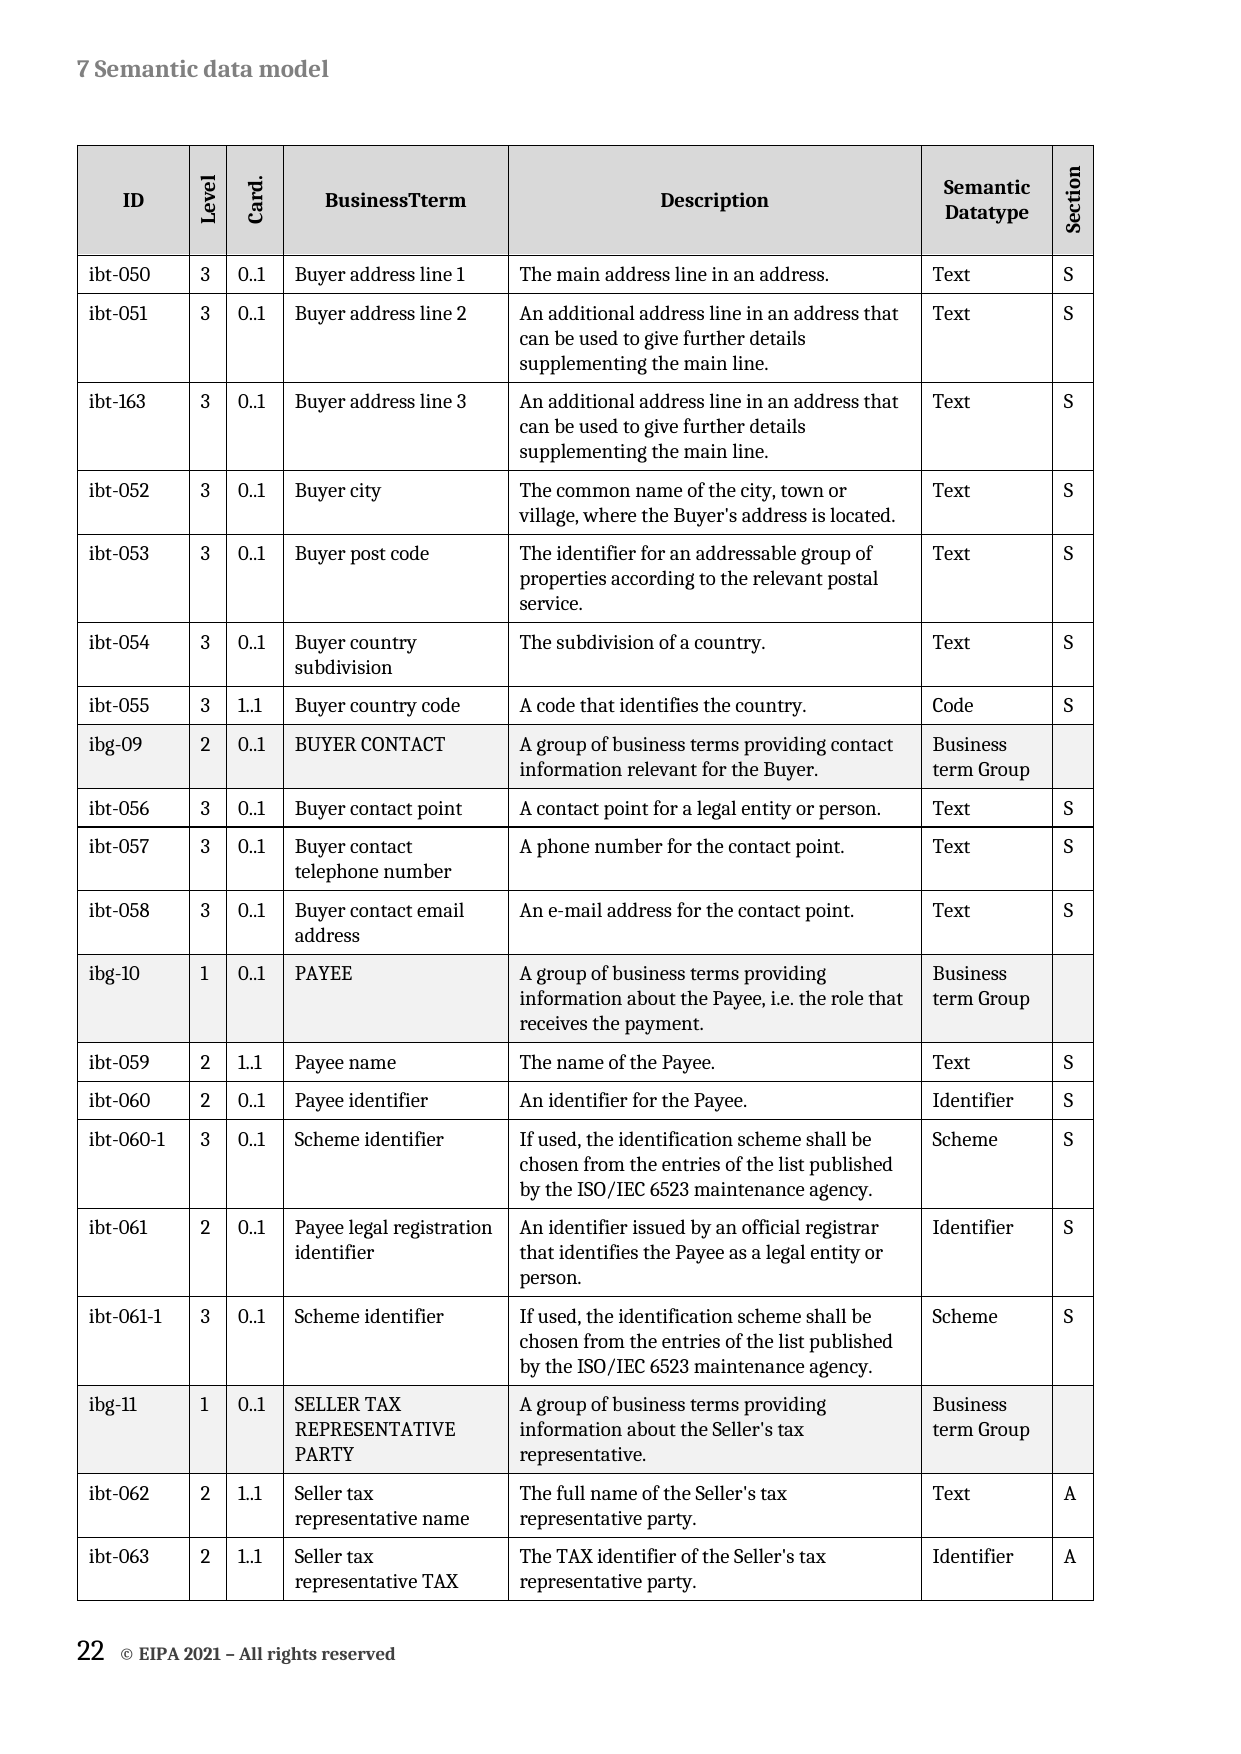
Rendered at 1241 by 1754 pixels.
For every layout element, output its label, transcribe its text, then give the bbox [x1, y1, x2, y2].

table_cell Text [922, 294, 1052, 382]
table_cell Buyer post code [284, 535, 508, 622]
table_cell ibt-057 [78, 828, 189, 890]
table_cell Payee legal registration identifier [284, 1209, 508, 1296]
table_cell S [1053, 623, 1093, 686]
table_cell 3 [190, 623, 226, 686]
table_cell S [1053, 256, 1093, 293]
table_cell Business term Group [922, 955, 1052, 1042]
table_cell PAYEE [284, 955, 508, 1042]
table_cell Text [922, 891, 1052, 953]
table_cell Seller tax representative TAX identifier [284, 1538, 508, 1600]
table_cell Identifier [922, 1209, 1052, 1296]
table_cell 0..1 [227, 1209, 283, 1296]
table_cell 3 [190, 891, 226, 953]
table_cell 2 [190, 1538, 226, 1600]
table_cell The name of the Payee. [509, 1043, 921, 1081]
table_cell 0..1 [227, 1297, 283, 1385]
table_cell 1 [190, 955, 226, 1042]
table_cell Text [922, 256, 1052, 293]
table_cell A group of business terms providing information about the Seller's tax representative. [509, 1386, 921, 1473]
table_cell A phone number for the contact point. [509, 828, 921, 890]
table_cell 0..1 [227, 955, 283, 1042]
table_cell S [1053, 891, 1093, 953]
table_cell S [1053, 535, 1093, 622]
table_cell S [1053, 471, 1093, 534]
table_cell ibt-058 [78, 891, 189, 953]
table_cell If used, the identification scheme shall be chosen from the entries of the list published by the ISO/IEC 6523 maintenance agency. [509, 1120, 921, 1208]
table_cell Buyer address line 2 [284, 294, 508, 382]
table_cell 0..1 [227, 1386, 283, 1473]
table_cell S [1053, 383, 1093, 470]
table_cell ibt-055 [78, 687, 189, 724]
table_cell 0..1 [227, 471, 283, 534]
table_cell Business term Group [922, 725, 1052, 788]
table_cell Text [922, 383, 1052, 470]
table_cell ibt-050 [78, 256, 189, 293]
table_cell [1053, 725, 1093, 788]
table_cell 3 [190, 789, 226, 826]
table_cell Buyer contact email address [284, 891, 508, 953]
table_cell ibg-10 [78, 955, 189, 1042]
table_cell Business term Group [922, 1386, 1052, 1473]
table_cell 3 [190, 294, 226, 382]
table_header Card. [227, 146, 283, 254]
table_cell SELLER TAX REPRESENTATIVE PARTY [284, 1386, 508, 1473]
table_cell 0..1 [227, 256, 283, 293]
table_cell Text [922, 535, 1052, 622]
table_cell Buyer country subdivision [284, 623, 508, 686]
table_cell Text [922, 789, 1052, 826]
table_cell 2 [190, 1082, 226, 1119]
table_cell Text [922, 828, 1052, 890]
table_header BusinessTterm [284, 146, 508, 254]
table_cell 0..1 [227, 891, 283, 953]
table_cell 1..1 [227, 1538, 283, 1600]
table_cell 3 [190, 828, 226, 890]
table_cell ibt-059 [78, 1043, 189, 1081]
table_cell Scheme [922, 1120, 1052, 1208]
table_cell 3 [190, 256, 226, 293]
table_cell 0..1 [227, 1120, 283, 1208]
table_cell S [1053, 789, 1093, 826]
table_cell Buyer contact telephone number [284, 828, 508, 890]
table_cell Identifier [922, 1538, 1052, 1600]
table_cell 2 [190, 1474, 226, 1537]
table_cell 0..1 [227, 294, 283, 382]
table_cell 2 [190, 1043, 226, 1081]
table_cell If used, the identification scheme shall be chosen from the entries of the list published by the ISO/IEC 6523 maintenance agency. [509, 1297, 921, 1385]
table_cell An additional address line in an address that can be used to give further details supplementing the main line. [509, 294, 921, 382]
table_cell 3 [190, 1120, 226, 1208]
table_cell Seller tax representative name [284, 1474, 508, 1537]
table_cell 3 [190, 687, 226, 724]
table_cell S [1053, 1082, 1093, 1119]
table_cell 1 [190, 1386, 226, 1473]
table_cell Payee name [284, 1043, 508, 1081]
table_cell BUYER CONTACT [284, 725, 508, 788]
table_cell Identifier [922, 1082, 1052, 1119]
table_header Semantic Datatype [922, 146, 1052, 254]
table_cell 1..1 [227, 1474, 283, 1537]
table_cell The full name of the Seller's tax representative party. [509, 1474, 921, 1537]
table_cell Scheme [922, 1297, 1052, 1385]
table_cell ibt-060-1 [78, 1120, 189, 1208]
table_cell ibt-061 [78, 1209, 189, 1296]
table_cell Buyer city [284, 471, 508, 534]
table_cell Scheme identifier [284, 1120, 508, 1208]
table_cell Text [922, 471, 1052, 534]
table_cell The common name of the city, town or village, where the Buyer's address is located. [509, 471, 921, 534]
table_cell ibt-163 [78, 383, 189, 470]
table_cell A contact point for a legal entity or person. [509, 789, 921, 826]
table_cell An additional address line in an address that can be used to give further details supplementing the main line. [509, 383, 921, 470]
table_cell ibt-062 [78, 1474, 189, 1537]
table_cell 3 [190, 535, 226, 622]
table_cell ibt-052 [78, 471, 189, 534]
table_header Description [509, 146, 921, 254]
table_cell ibg-11 [78, 1386, 189, 1473]
table_cell 2 [190, 725, 226, 788]
table_cell A group of business terms providing information about the Payee, i.e. the role that receives the payment. [509, 955, 921, 1042]
table_cell ibt-063 [78, 1538, 189, 1600]
table_cell 1..1 [227, 687, 283, 724]
table_cell 0..1 [227, 828, 283, 890]
table_cell ibt-054 [78, 623, 189, 686]
table_cell The identifier for an addressable group of properties according to the relevant postal service. [509, 535, 921, 622]
table_cell A code that identifies the country. [509, 687, 921, 724]
table_cell S [1053, 1209, 1093, 1296]
table_cell S [1053, 687, 1093, 724]
table_cell 1..1 [227, 1043, 283, 1081]
table_cell Code [922, 687, 1052, 724]
table_cell ibt-051 [78, 294, 189, 382]
table_header ID [78, 146, 189, 254]
table_cell Scheme identifier [284, 1297, 508, 1385]
table_cell Text [922, 1043, 1052, 1081]
table_cell An identifier issued by an official registrar that identifies the Payee as a legal entity or person. [509, 1209, 921, 1296]
table_cell 0..1 [227, 623, 283, 686]
table_header Level [190, 146, 226, 254]
table_cell An e-mail address for the contact point. [509, 891, 921, 953]
table_cell 3 [190, 383, 226, 470]
table_cell An identifier for the Payee. [509, 1082, 921, 1119]
table_cell 3 [190, 1297, 226, 1385]
table_cell Buyer address line 1 [284, 256, 508, 293]
table_cell ibt-061-1 [78, 1297, 189, 1385]
table_cell A group of business terms providing contact information relevant for the Buyer. [509, 725, 921, 788]
table_cell 3 [190, 471, 226, 534]
table_cell ibt-056 [78, 789, 189, 826]
table_cell S [1053, 1120, 1093, 1208]
table_cell S [1053, 1043, 1093, 1081]
table_cell A [1053, 1538, 1093, 1600]
table_cell The TAX identifier of the Seller's tax representative party. [509, 1538, 921, 1600]
table_cell ibt-060 [78, 1082, 189, 1119]
table_cell 0..1 [227, 725, 283, 788]
table_cell A [1053, 1474, 1093, 1537]
table_cell 2 [190, 1209, 226, 1296]
table_cell Buyer address line 3 [284, 383, 508, 470]
table_cell The main address line in an address. [509, 256, 921, 293]
table_cell S [1053, 828, 1093, 890]
table_cell ibt-053 [78, 535, 189, 622]
table_cell The subdivision of a country. [509, 623, 921, 686]
table_cell 0..1 [227, 535, 283, 622]
table_cell [1053, 955, 1093, 1042]
table_header Section [1053, 146, 1093, 254]
table_cell Buyer country code [284, 687, 508, 724]
table_cell 0..1 [227, 383, 283, 470]
table_cell [1053, 1386, 1093, 1473]
table_cell 0..1 [227, 789, 283, 826]
table_cell Text [922, 1474, 1052, 1537]
table_cell S [1053, 294, 1093, 382]
table_cell Payee identifier [284, 1082, 508, 1119]
table_cell ibg-09 [78, 725, 189, 788]
table_cell Text [922, 623, 1052, 686]
table_cell S [1053, 1297, 1093, 1385]
table_cell 0..1 [227, 1082, 283, 1119]
table_cell Buyer contact point [284, 789, 508, 826]
